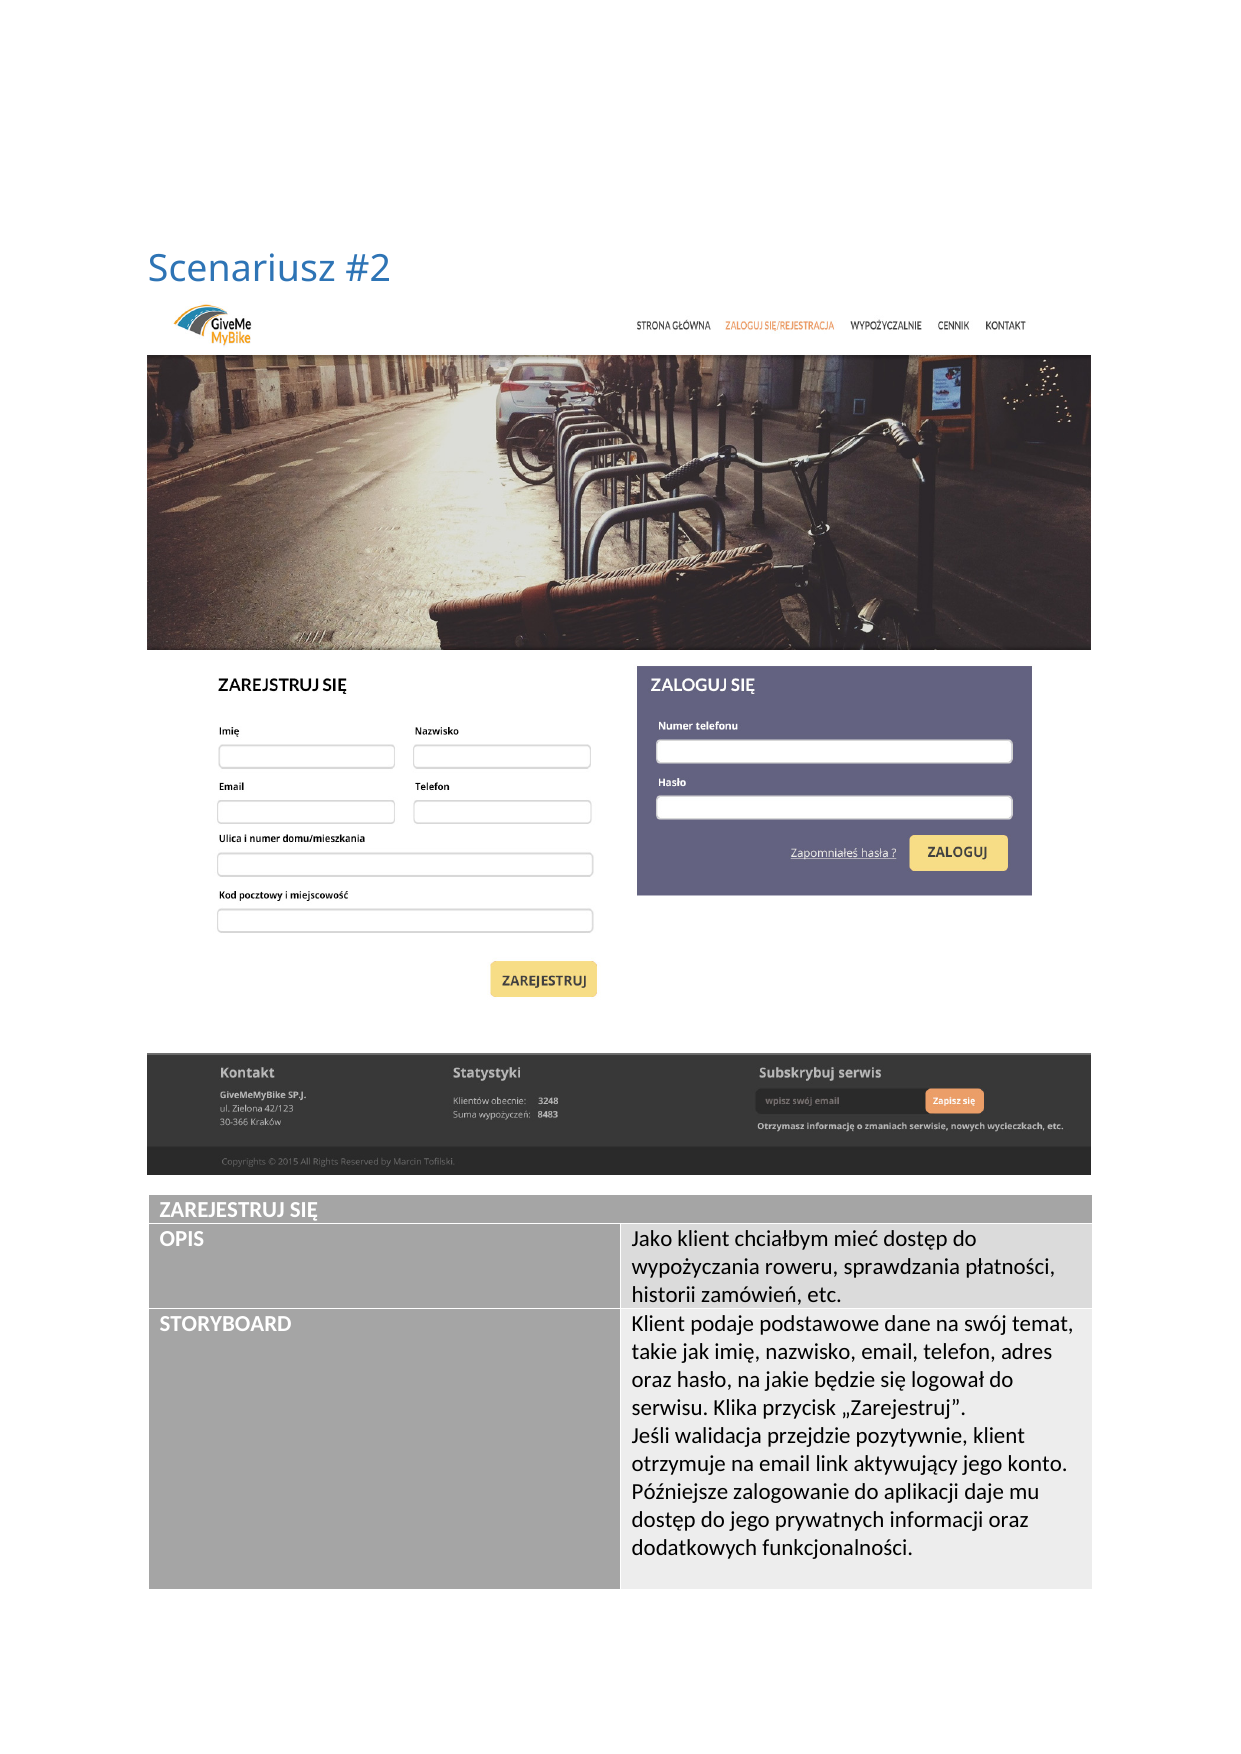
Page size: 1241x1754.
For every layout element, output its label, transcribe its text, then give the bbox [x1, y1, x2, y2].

table_cell OPIS [149, 1224, 620, 1308]
table_header ZAREJESTRUJ SIĘ [149, 1195, 1092, 1223]
table_cell Jako klient chciałbym mieć dostęp do wypożyczania roweru, sprawdzania płatności, historii zamówień, etc. [621, 1224, 1092, 1308]
picture [147, 296, 1091, 1175]
table_cell STORYBOARD [149, 1309, 620, 1589]
subtitle Scenariusz #2 [148, 241, 1093, 292]
table_cell Klient podaje podstawowe dane na swój temat, takie jak imię, nazwisko, email, telefon, adres oraz hasło, na jakie będzie się logował do serwisu. Klika przycisk „Zarejestruj”. Jeśli walidacja przejdzie pozytywnie, klient otrzymuje na email link aktywujący jego konto. Późniejsze zalogowanie do aplikacji daje mu dostęp do jego prywatnych informacji oraz dodatkowych funkcjonalności. [621, 1309, 1092, 1589]
